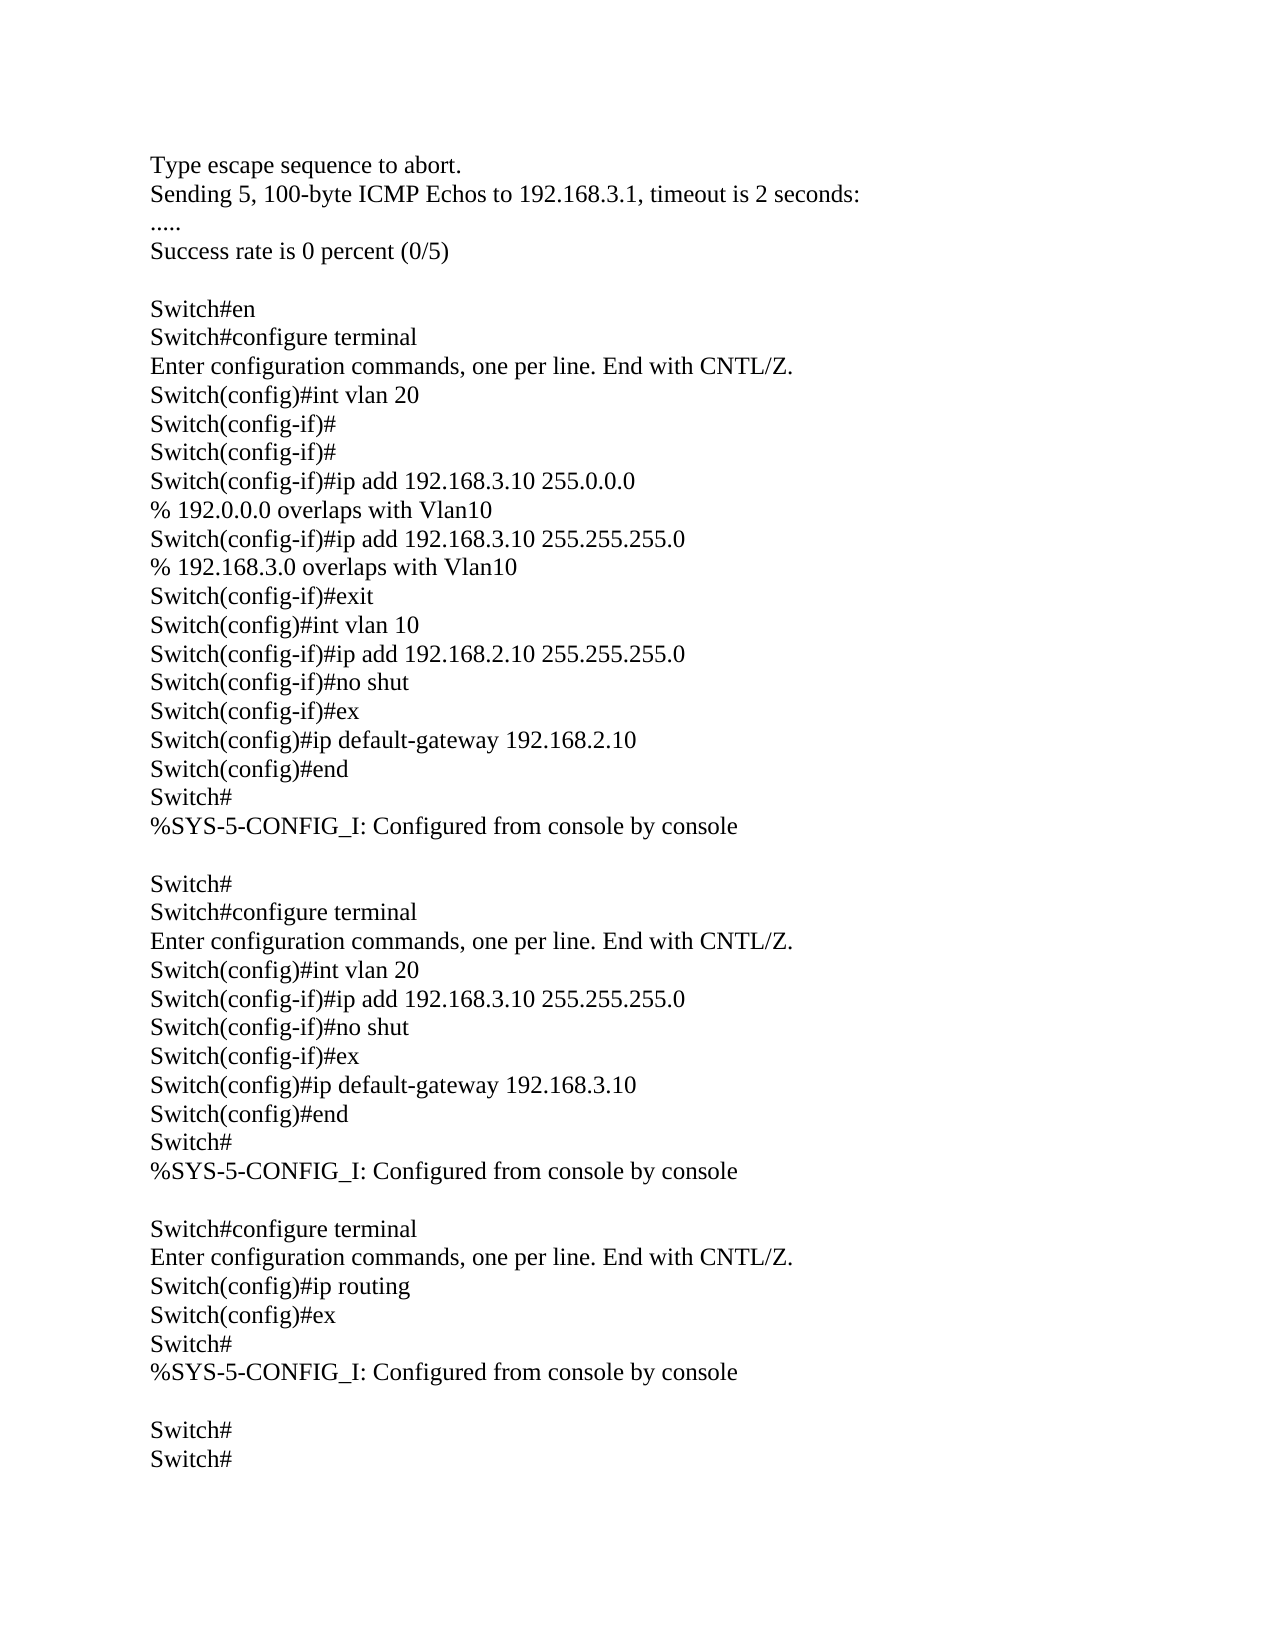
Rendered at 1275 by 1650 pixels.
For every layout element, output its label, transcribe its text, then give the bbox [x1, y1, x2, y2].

text % 192.168.3.0 overlaps with Vlan10 [150, 552, 1125, 581]
text Switch(config)#int vlan 10 [150, 610, 1125, 639]
text Type escape sequence to abort. [150, 150, 1125, 179]
text Success rate is 0 percent (0/5) [150, 236, 1125, 265]
text Switch(config)#ip routing [150, 1271, 1125, 1300]
text %SYS-5-CONFIG_I: Configured from console by console [150, 1156, 1125, 1185]
text Switch# [150, 1127, 1125, 1156]
text Switch(config-if)#ip add 192.168.3.10 255.255.255.0 [150, 524, 1125, 552]
text %SYS-5-CONFIG_I: Configured from console by console [150, 1357, 1125, 1386]
text Switch(config-if)#no shut [150, 1012, 1125, 1041]
text Switch(config-if)#exit [150, 581, 1125, 610]
text Switch(config)#int vlan 20 [150, 380, 1125, 409]
text Enter configuration commands, one per line. End with CNTL/Z. [150, 1242, 1125, 1271]
text Switch(config-if)#ip add 192.168.2.10 255.255.255.0 [150, 639, 1125, 667]
text Switch(config)#ip default-gateway 192.168.2.10 [150, 725, 1125, 754]
text Switch# [150, 782, 1125, 811]
text Switch(config)#ex [150, 1300, 1125, 1329]
text Switch(config-if)# [150, 409, 1125, 437]
text Switch# [150, 869, 1125, 897]
text Switch(config-if)#ex [150, 1041, 1125, 1070]
text Switch(config-if)#ip add 192.168.3.10 255.255.255.0 [150, 984, 1125, 1012]
text Switch(config)#ip default-gateway 192.168.3.10 [150, 1070, 1125, 1099]
text Switch(config)#end [150, 754, 1125, 782]
text Switch# [150, 1415, 1125, 1444]
text Enter configuration commands, one per line. End with CNTL/Z. [150, 351, 1125, 380]
text ..... [150, 207, 1125, 236]
text Switch(config-if)#ex [150, 696, 1125, 725]
text Switch(config-if)#ip add 192.168.3.10 255.0.0.0 [150, 466, 1125, 495]
text Switch(config-if)#no shut [150, 667, 1125, 696]
text Switch#configure terminal [150, 322, 1125, 351]
text Switch(config)#end [150, 1099, 1125, 1127]
text %SYS-5-CONFIG_I: Configured from console by console [150, 811, 1125, 840]
text Switch#en [150, 294, 1125, 322]
text % 192.0.0.0 overlaps with Vlan10 [150, 495, 1125, 524]
text Switch#configure terminal [150, 1214, 1125, 1242]
text Switch#configure terminal [150, 897, 1125, 926]
text Switch(config-if)# [150, 437, 1125, 466]
text Enter configuration commands, one per line. End with CNTL/Z. [150, 926, 1125, 955]
text Switch(config)#int vlan 20 [150, 955, 1125, 984]
text Switch# [150, 1329, 1125, 1357]
text Sending 5, 100-byte ICMP Echos to 192.168.3.1, timeout is 2 seconds: [150, 179, 1125, 207]
text Switch# [150, 1444, 1125, 1472]
